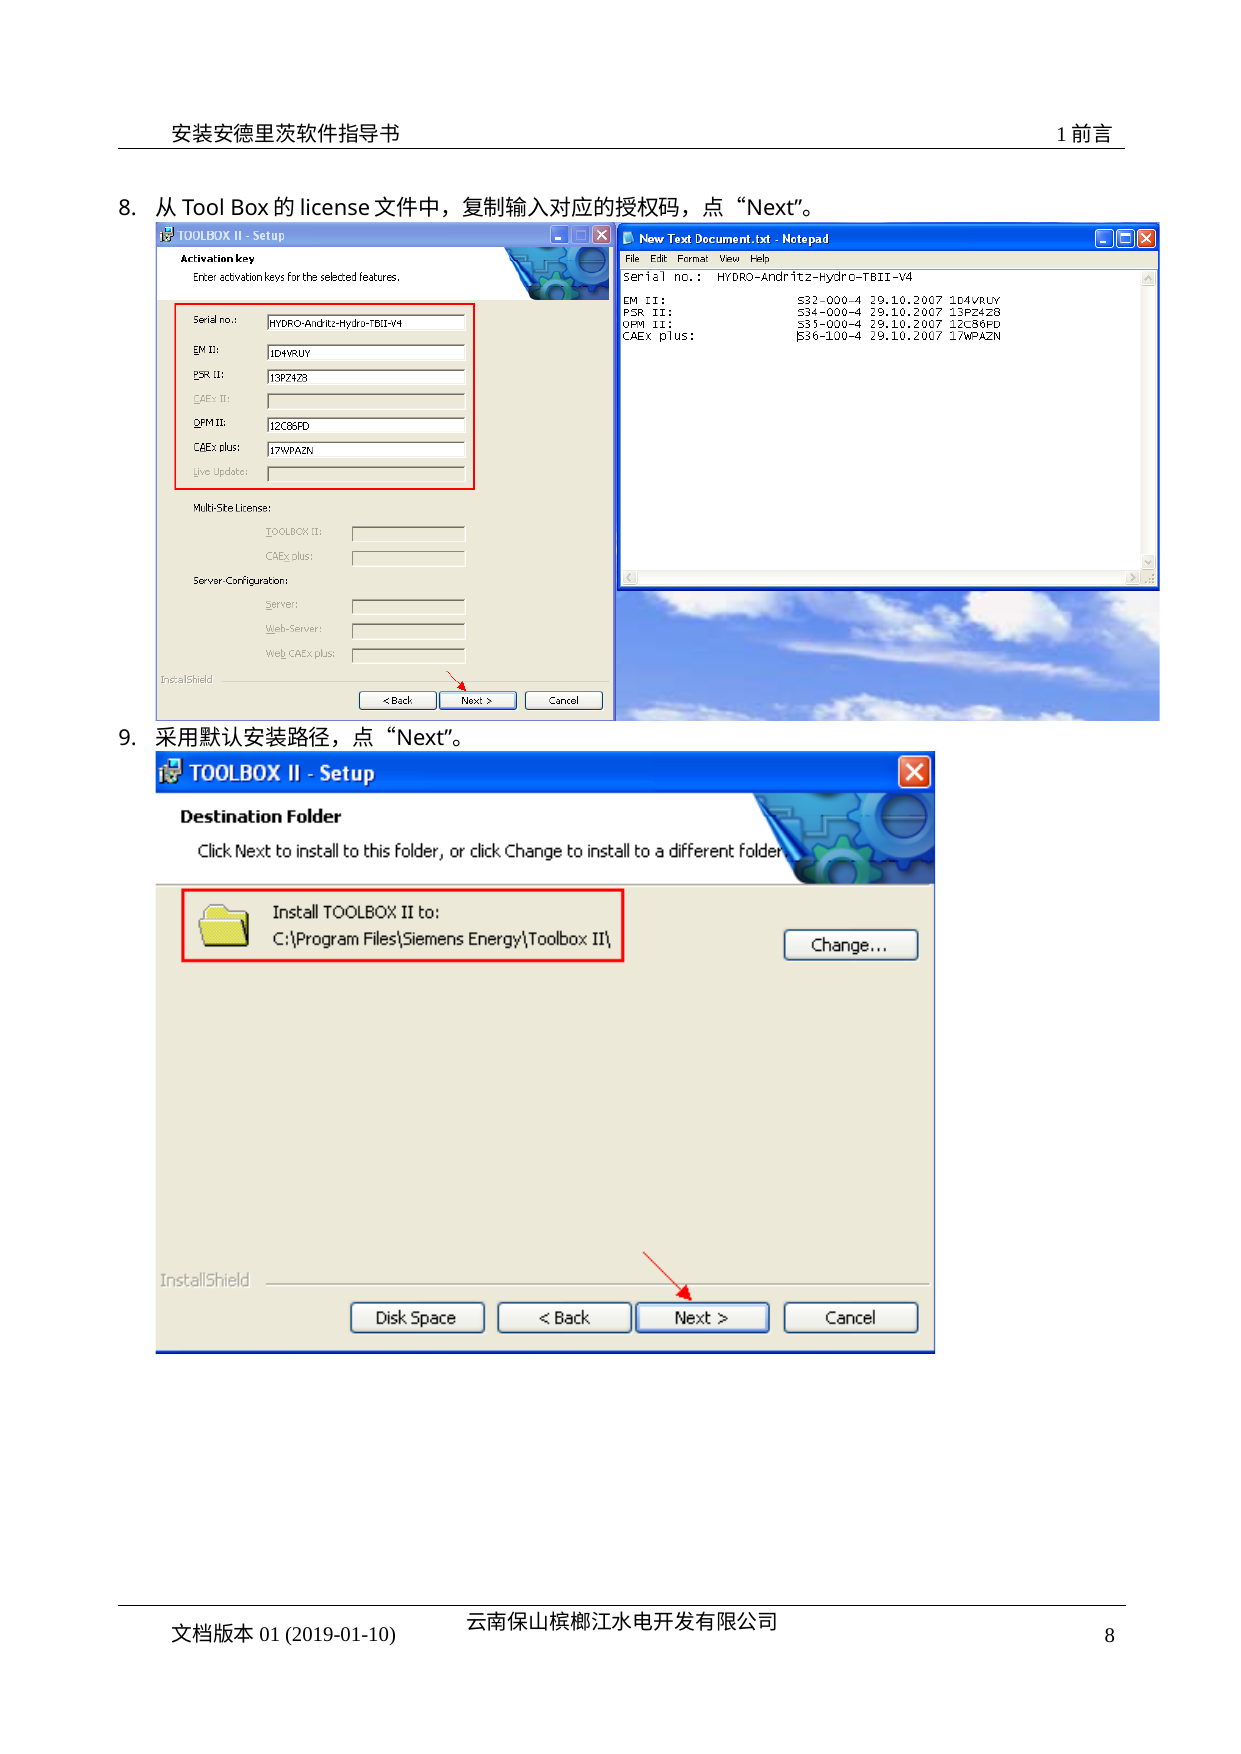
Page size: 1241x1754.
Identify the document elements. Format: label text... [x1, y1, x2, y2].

list 从Tool Box的license文件中，复制输入对应的授权码，点“Next”。 [118, 190, 1122, 222]
list 采用默认安装路径，点“Next”。 [118, 720, 1122, 752]
picture [155, 222, 1160, 721]
picture [155, 751, 936, 1354]
